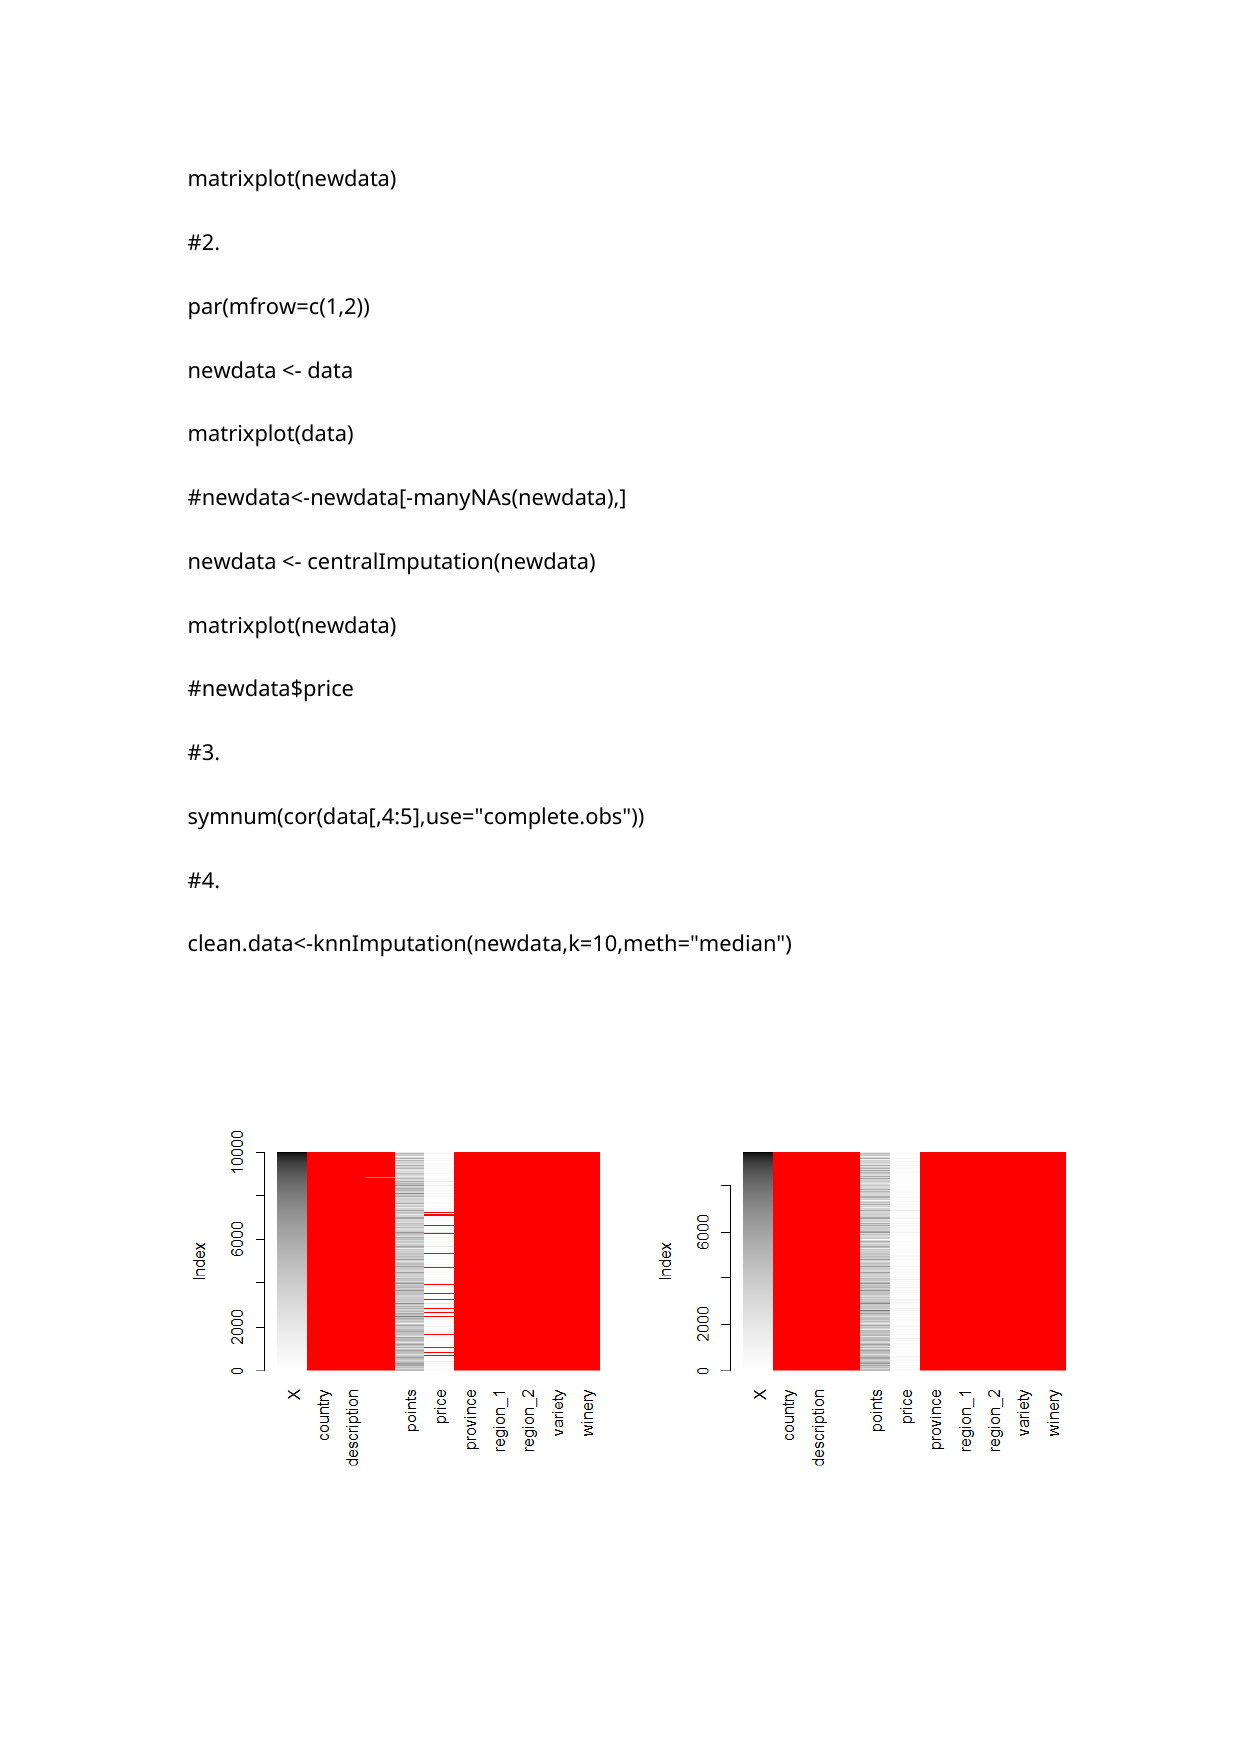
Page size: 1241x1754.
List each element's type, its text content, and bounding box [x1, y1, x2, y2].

text matrixplot(data) [187, 417, 1053, 449]
text #2. [187, 226, 1053, 258]
text clean.data<-knnImputation(newdata,k=10,meth="median") [187, 927, 1053, 959]
text matrixplot(newdata) [187, 162, 1053, 194]
text #3. [187, 736, 1053, 768]
picture [187, 1087, 1080, 1466]
text symnum(cor(data[,4:5],use="complete.obs")) [187, 799, 1053, 832]
text newdata <- data [187, 353, 1053, 386]
text par(mfrow=c(1,2)) [187, 289, 1053, 322]
text #newdata<-newdata[-manyNAs(newdata),] [187, 481, 1053, 513]
text newdata <- centralImputation(newdata) [187, 544, 1053, 577]
text #newdata$price [187, 672, 1053, 704]
text #4. [187, 863, 1053, 896]
text matrixplot(newdata) [187, 608, 1053, 641]
